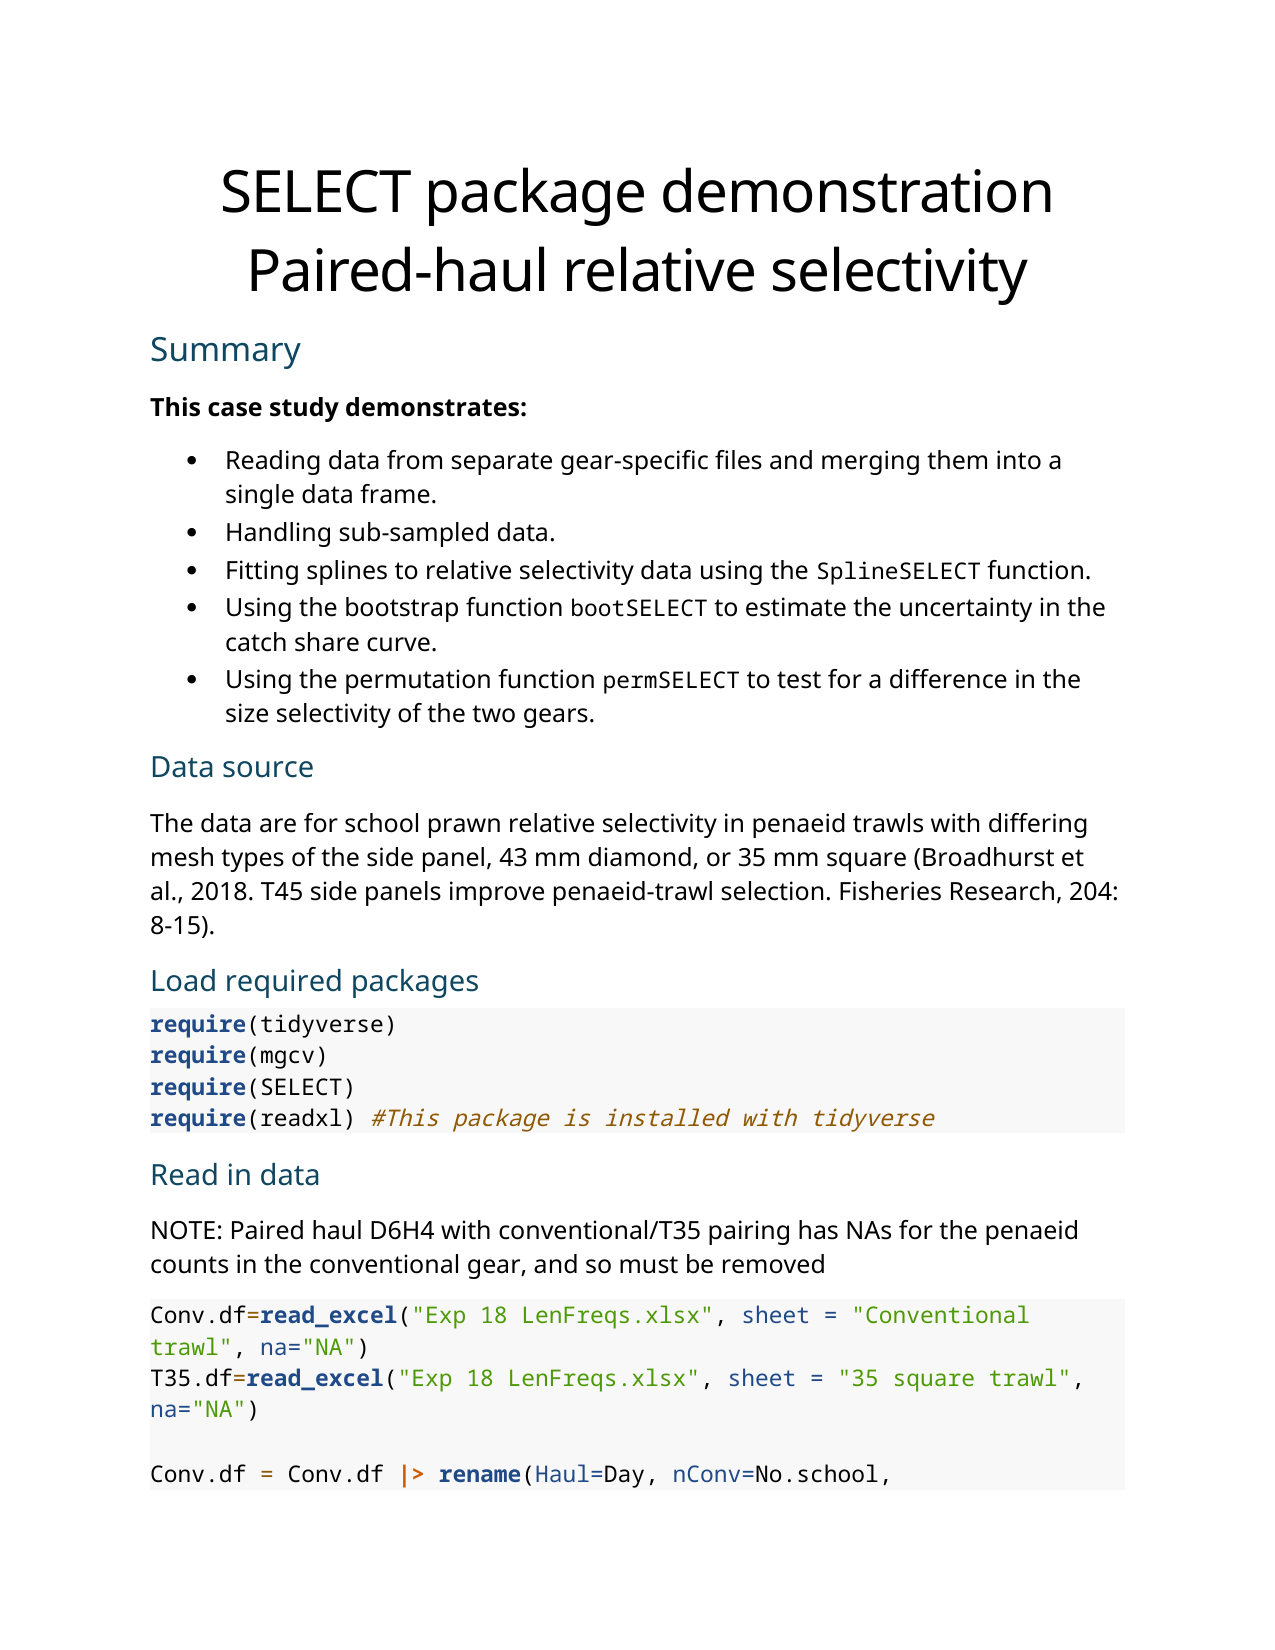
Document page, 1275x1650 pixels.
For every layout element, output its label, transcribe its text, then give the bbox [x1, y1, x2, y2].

text NOTE: Paired haul D6H4 with conventional/T35 pairing has NAs for the penaeid counts in the conventional gear, and so must be removed [150, 1212, 1125, 1281]
subtitle Load required packages [150, 960, 1125, 1000]
subtitle Summary [150, 326, 1125, 371]
subtitle Data source [150, 747, 1125, 786]
text The data are for school prawn relative selectivity in penaeid trawls with differing mesh types of the side panel, 43 mm diamond, or 35 mm square (Broadhurst et al., 2018. T45 side panels improve penaeid-trawl selection. Fisheries Research, 204: 8-15). [150, 805, 1125, 941]
list Handling sub-sampled data. [187, 514, 1125, 548]
title SELECT package demonstration Paired-haul relative selectivity [150, 150, 1125, 309]
list Using the bootstrap function bootSELECT to estimate the uncertainty in the catch share curve. [187, 590, 1125, 658]
list Fitting splines to relative selectivity data using the SplineSELECT function. [187, 552, 1125, 586]
subtitle Read in data [150, 1154, 1125, 1194]
list Reading data from separate gear-specific files and merging them into a single data frame. [187, 443, 1125, 511]
text This case study demonstrates: [150, 390, 1125, 424]
list Using the permutation function permSELECT to test for a difference in the size selectivity of the two gears. [187, 662, 1125, 730]
text require(tidyverse) require(mgcv) require(SELECT) require(readxl) #This package is installed with tidyverse [150, 1008, 1125, 1133]
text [150, 1299, 1125, 1490]
